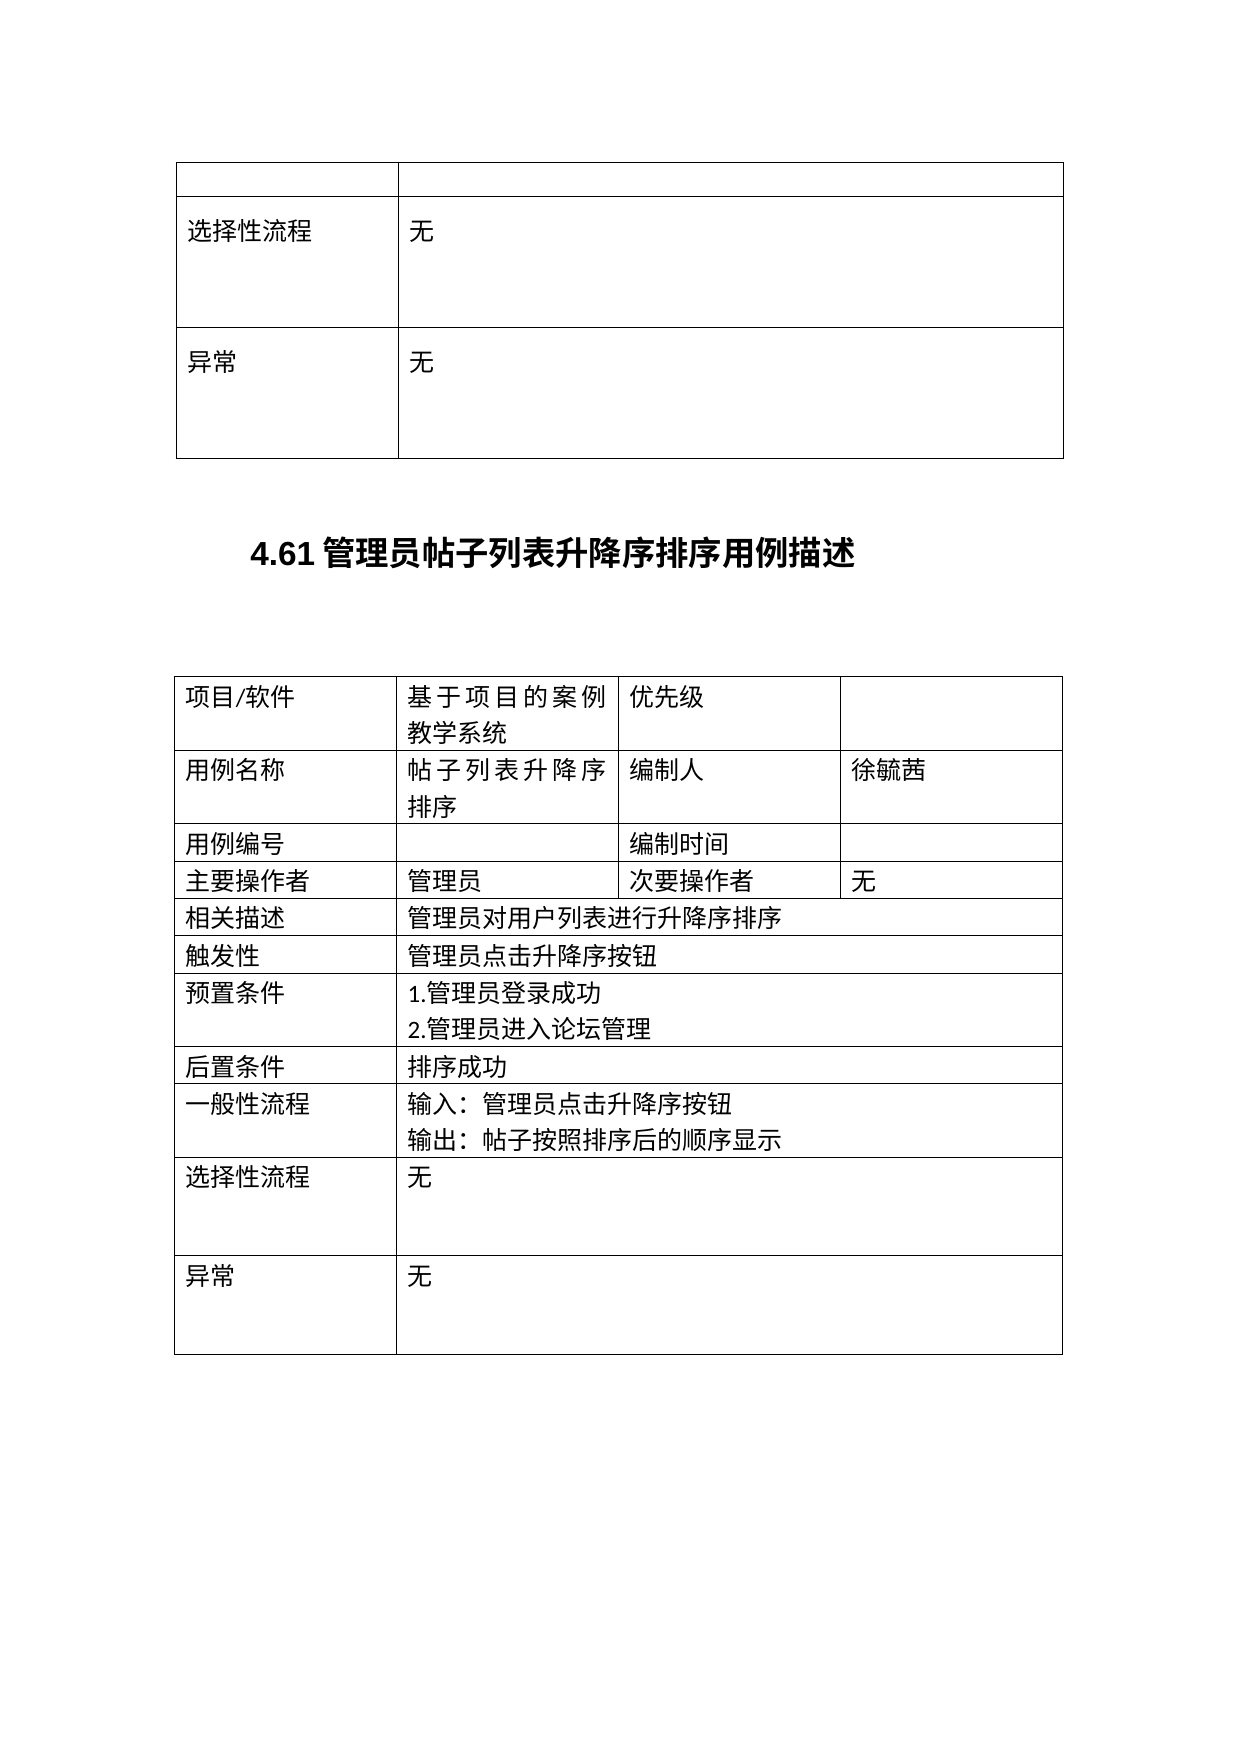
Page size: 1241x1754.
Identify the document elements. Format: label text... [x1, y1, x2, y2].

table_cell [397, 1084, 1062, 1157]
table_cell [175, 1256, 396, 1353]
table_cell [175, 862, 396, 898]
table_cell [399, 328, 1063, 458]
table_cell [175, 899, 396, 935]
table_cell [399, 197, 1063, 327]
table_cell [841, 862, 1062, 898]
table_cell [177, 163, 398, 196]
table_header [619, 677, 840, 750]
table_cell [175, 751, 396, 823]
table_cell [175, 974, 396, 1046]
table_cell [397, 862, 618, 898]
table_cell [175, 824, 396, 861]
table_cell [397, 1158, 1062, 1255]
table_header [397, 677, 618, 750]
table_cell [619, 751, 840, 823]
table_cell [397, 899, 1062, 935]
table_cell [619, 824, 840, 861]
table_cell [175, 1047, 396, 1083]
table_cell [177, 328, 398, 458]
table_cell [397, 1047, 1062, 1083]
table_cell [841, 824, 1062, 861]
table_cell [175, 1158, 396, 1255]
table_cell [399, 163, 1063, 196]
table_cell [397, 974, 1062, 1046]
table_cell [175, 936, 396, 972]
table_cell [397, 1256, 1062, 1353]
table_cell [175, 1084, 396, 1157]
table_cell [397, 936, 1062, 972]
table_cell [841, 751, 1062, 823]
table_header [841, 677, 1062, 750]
subtitle 4.61管理员帖子列表升降序排序用例描述 [187, 518, 1053, 583]
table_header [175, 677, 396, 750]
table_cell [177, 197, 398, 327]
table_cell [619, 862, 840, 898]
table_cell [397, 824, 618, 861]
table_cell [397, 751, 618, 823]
